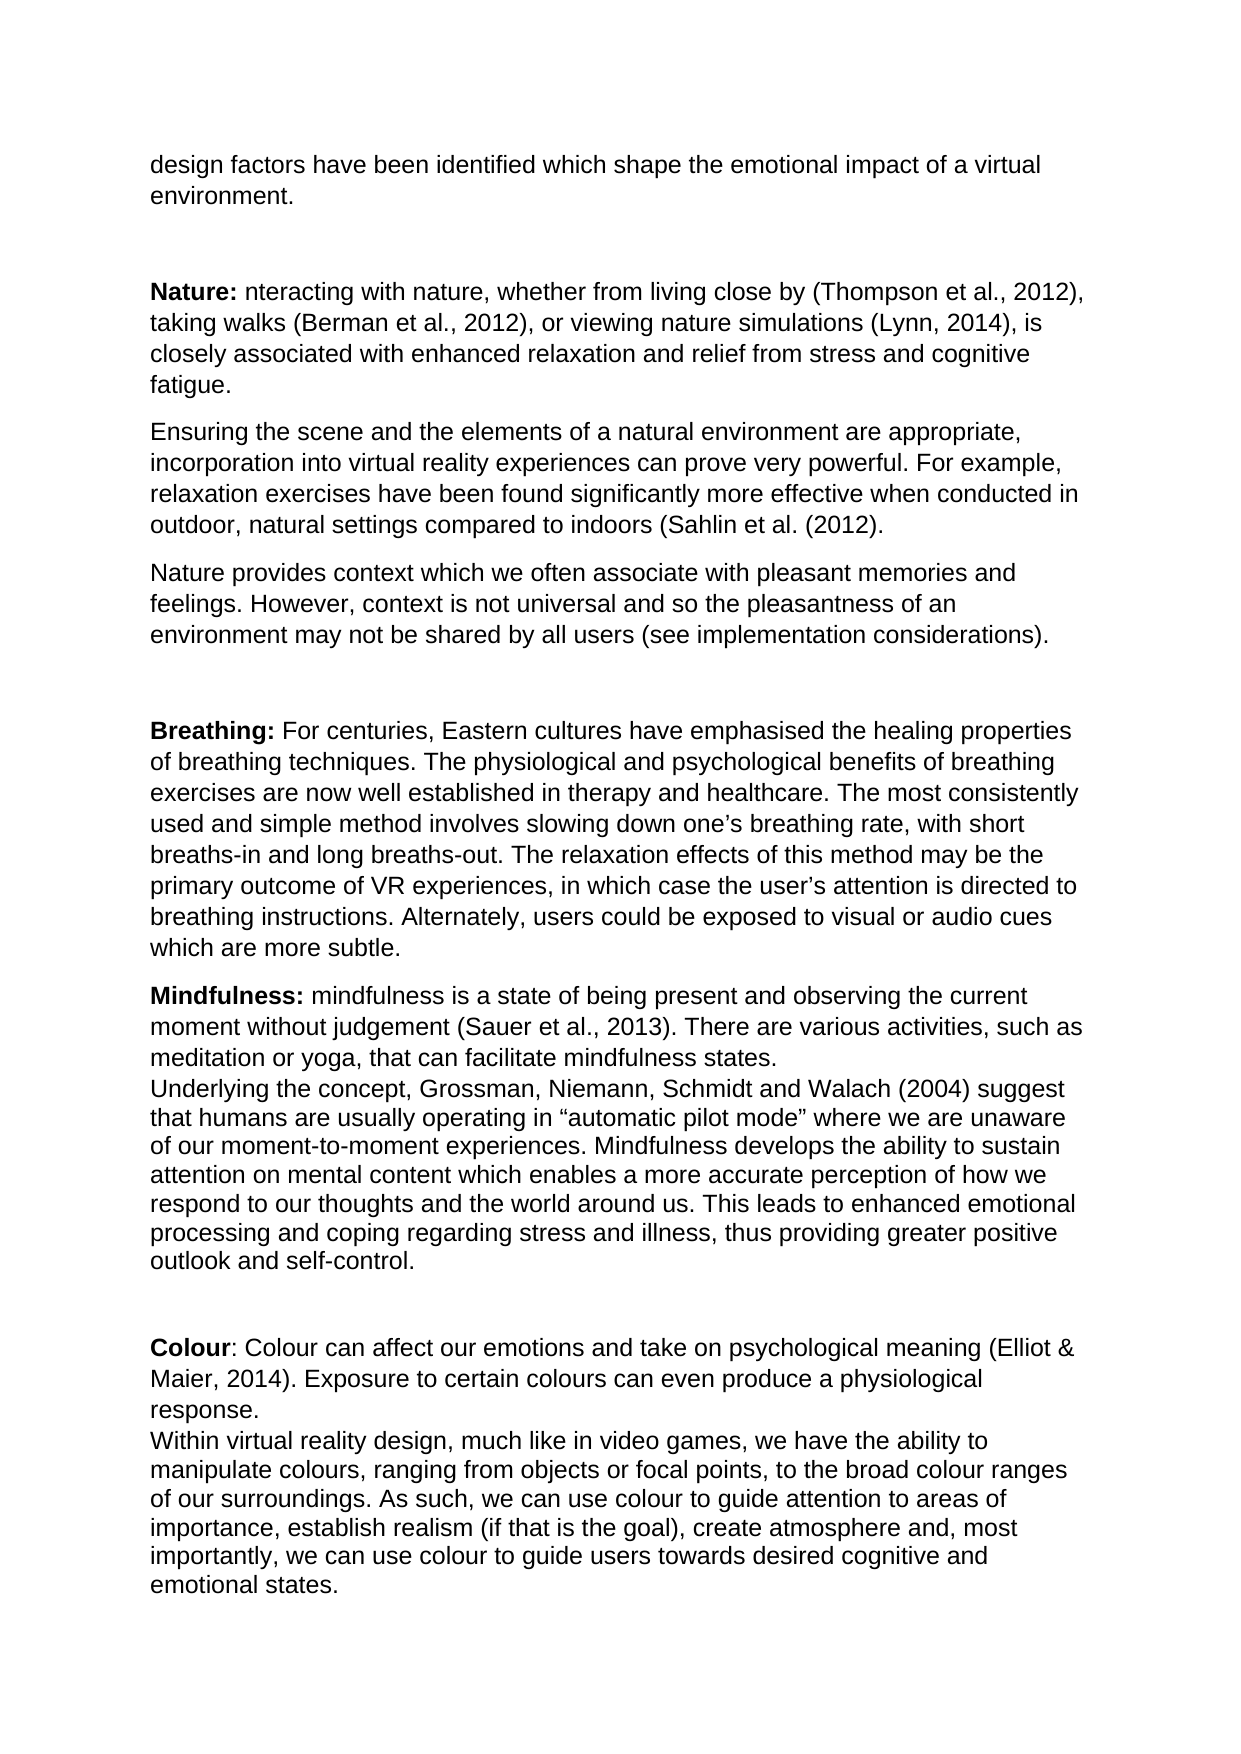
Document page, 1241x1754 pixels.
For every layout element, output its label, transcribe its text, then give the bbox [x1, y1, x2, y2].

text Breathing: For centuries, Eastern cultures have emphasised the healing properties of breathing techniques. The physiological and psychological benefits of breathing exercises are now well established in therapy and healthcare. The most consistently used and simple method involves slowing down one’s breathing rate, with short breaths-in and long breaths-out. The relaxation effects of this method may be the primary outcome of VR experiences, in which case the user’s attention is directed to breathing instructions. Alternately, users could be exposed to visual or audio cues which are more subtle. [150, 716, 1090, 962]
text Ensuring the scene and the elements of a natural environment are appropriate, incorporation into virtual reality experiences can prove very powerful. For example, relaxation exercises have been found significantly more effective when conducted in outdoor, natural settings compared to indoors (Sahlin et al. (2012). [150, 417, 1090, 539]
text Nature provides context which we often associate with pleasant memories and feelings. However, context is not universal and so the pleasantness of an environment may not be shared by all users (see implementation considerations). [150, 558, 1090, 649]
text Within virtual reality design, much like in video games, we have the ability to manipulate colours, ranging from objects or focal points, to the broad colour ranges of our surroundings. As such, we can use colour to guide attention to areas of importance, establish realism (if that is the goal), create atmosphere and, most importantly, we can use colour to guide users towards desired cognitive and emotional states. [150, 1426, 1090, 1599]
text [150, 150, 1090, 210]
text Mindfulness: mindfulness is a state of being present and observing the current moment without judgement (Sauer et al., 2013). There are various activities, such as meditation or yoga, that can facilitate mindfulness states. [150, 981, 1090, 1071]
text Nature: nteracting with nature, whether from living close by (Thompson et al., 2012), taking walks (Berman et al., 2012), or viewing nature simulations (Lynn, 2014), is closely associated with enhanced relaxation and relief from stress and cognitive fatigue. [150, 276, 1090, 398]
text Colour: Colour can affect our emotions and take on psychological meaning (Elliot & Maier, 2014). Exposure to certain colours can even produce a physiological response. [150, 1333, 1090, 1424]
text Underlying the concept, Grossman, Niemann, Schmidt and Walach (2004) suggest that humans are usually operating in “automatic pilot mode” where we are unaware of our moment-to-moment experiences. Mindfulness develops the ability to sustain attention on mental content which enables a more accurate perception of how we respond to our thoughts and the world around us. This leads to enhanced emotional processing and coping regarding stress and illness, thus providing greater positive outlook and self-control. [150, 1074, 1090, 1275]
